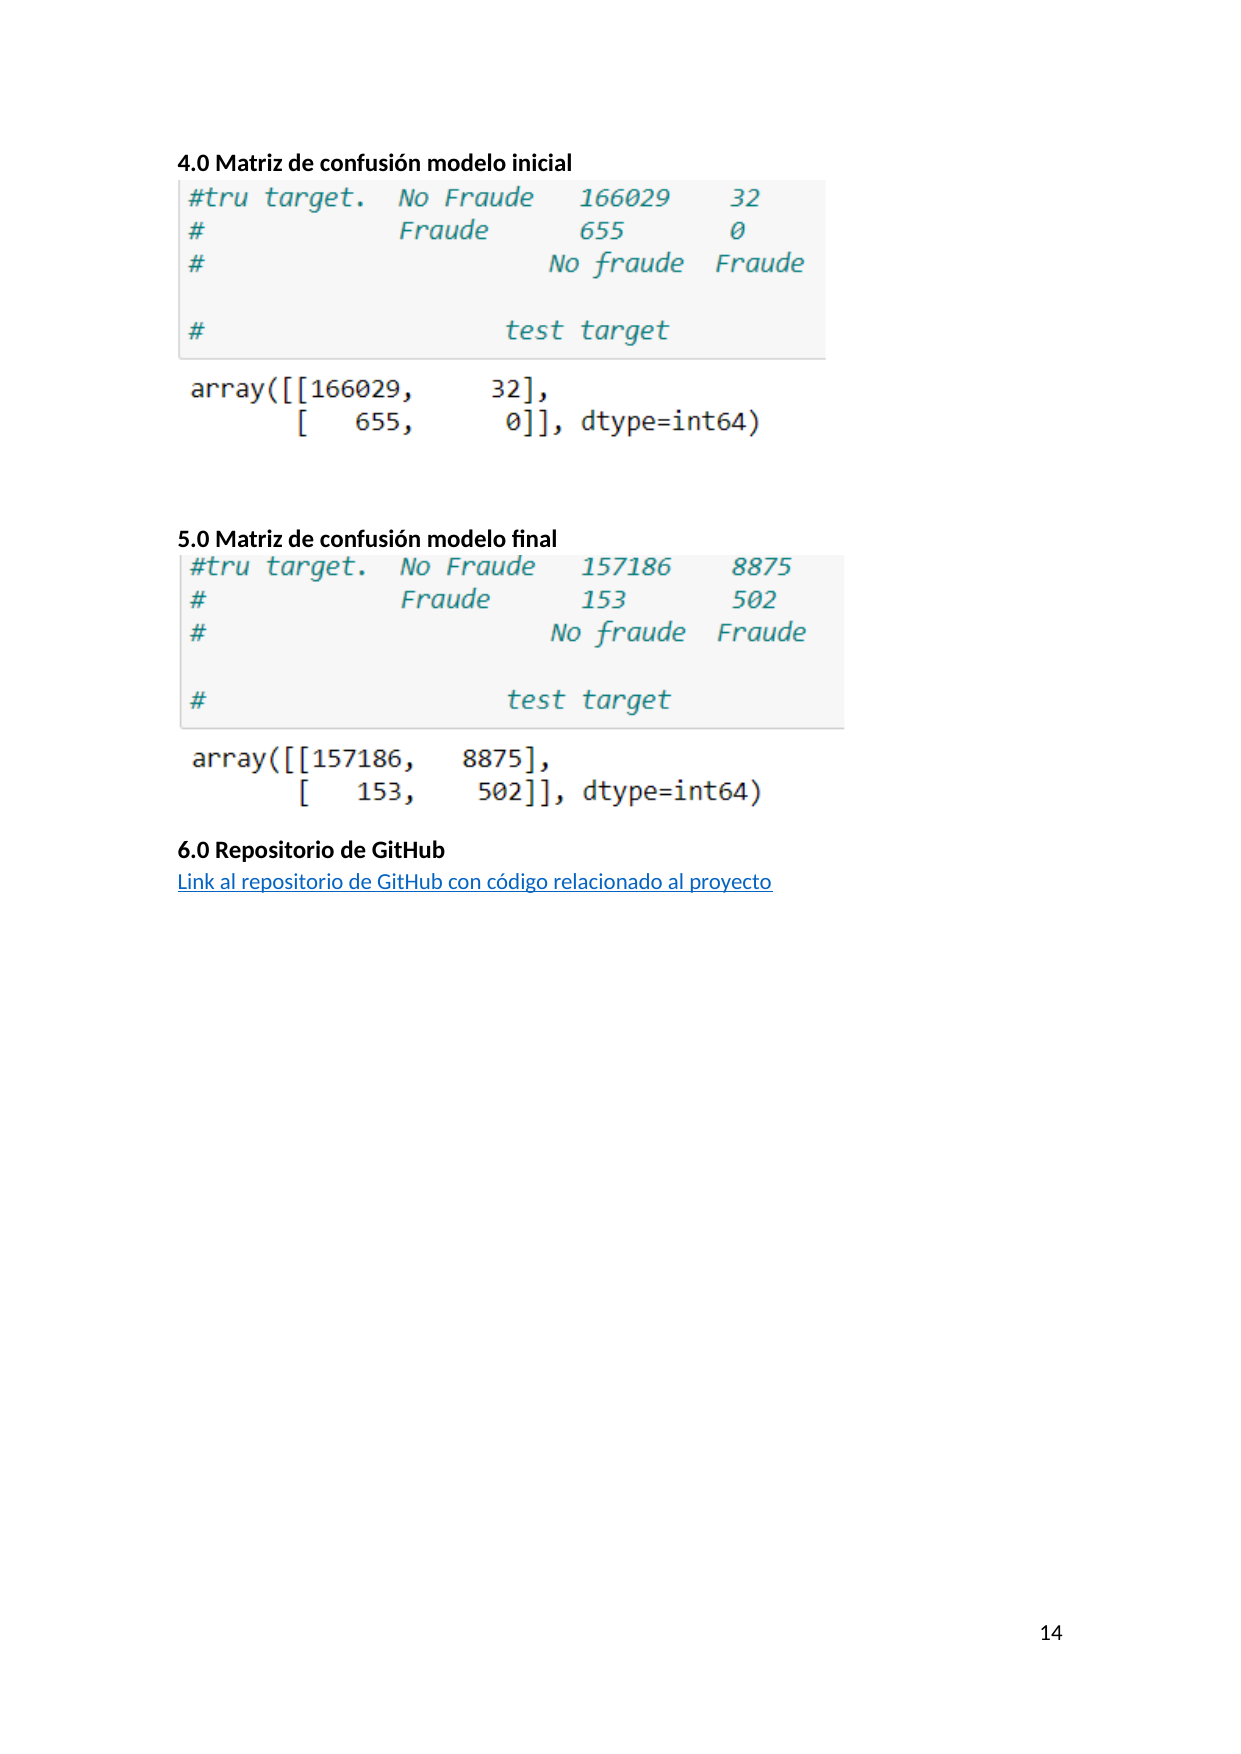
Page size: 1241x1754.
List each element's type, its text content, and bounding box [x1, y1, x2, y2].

subtitle 4.0 Matriz de confusión modelo inicial [177, 148, 1063, 178]
subtitle 5.0 Matriz de confusión modelo final [177, 523, 1063, 553]
subtitle 6.0 Repositorio de GitHub [177, 834, 1063, 864]
picture [177, 555, 845, 816]
text Link al repositorio de GitHub con código relacionado al proyecto [177, 867, 1063, 895]
picture [177, 180, 826, 457]
